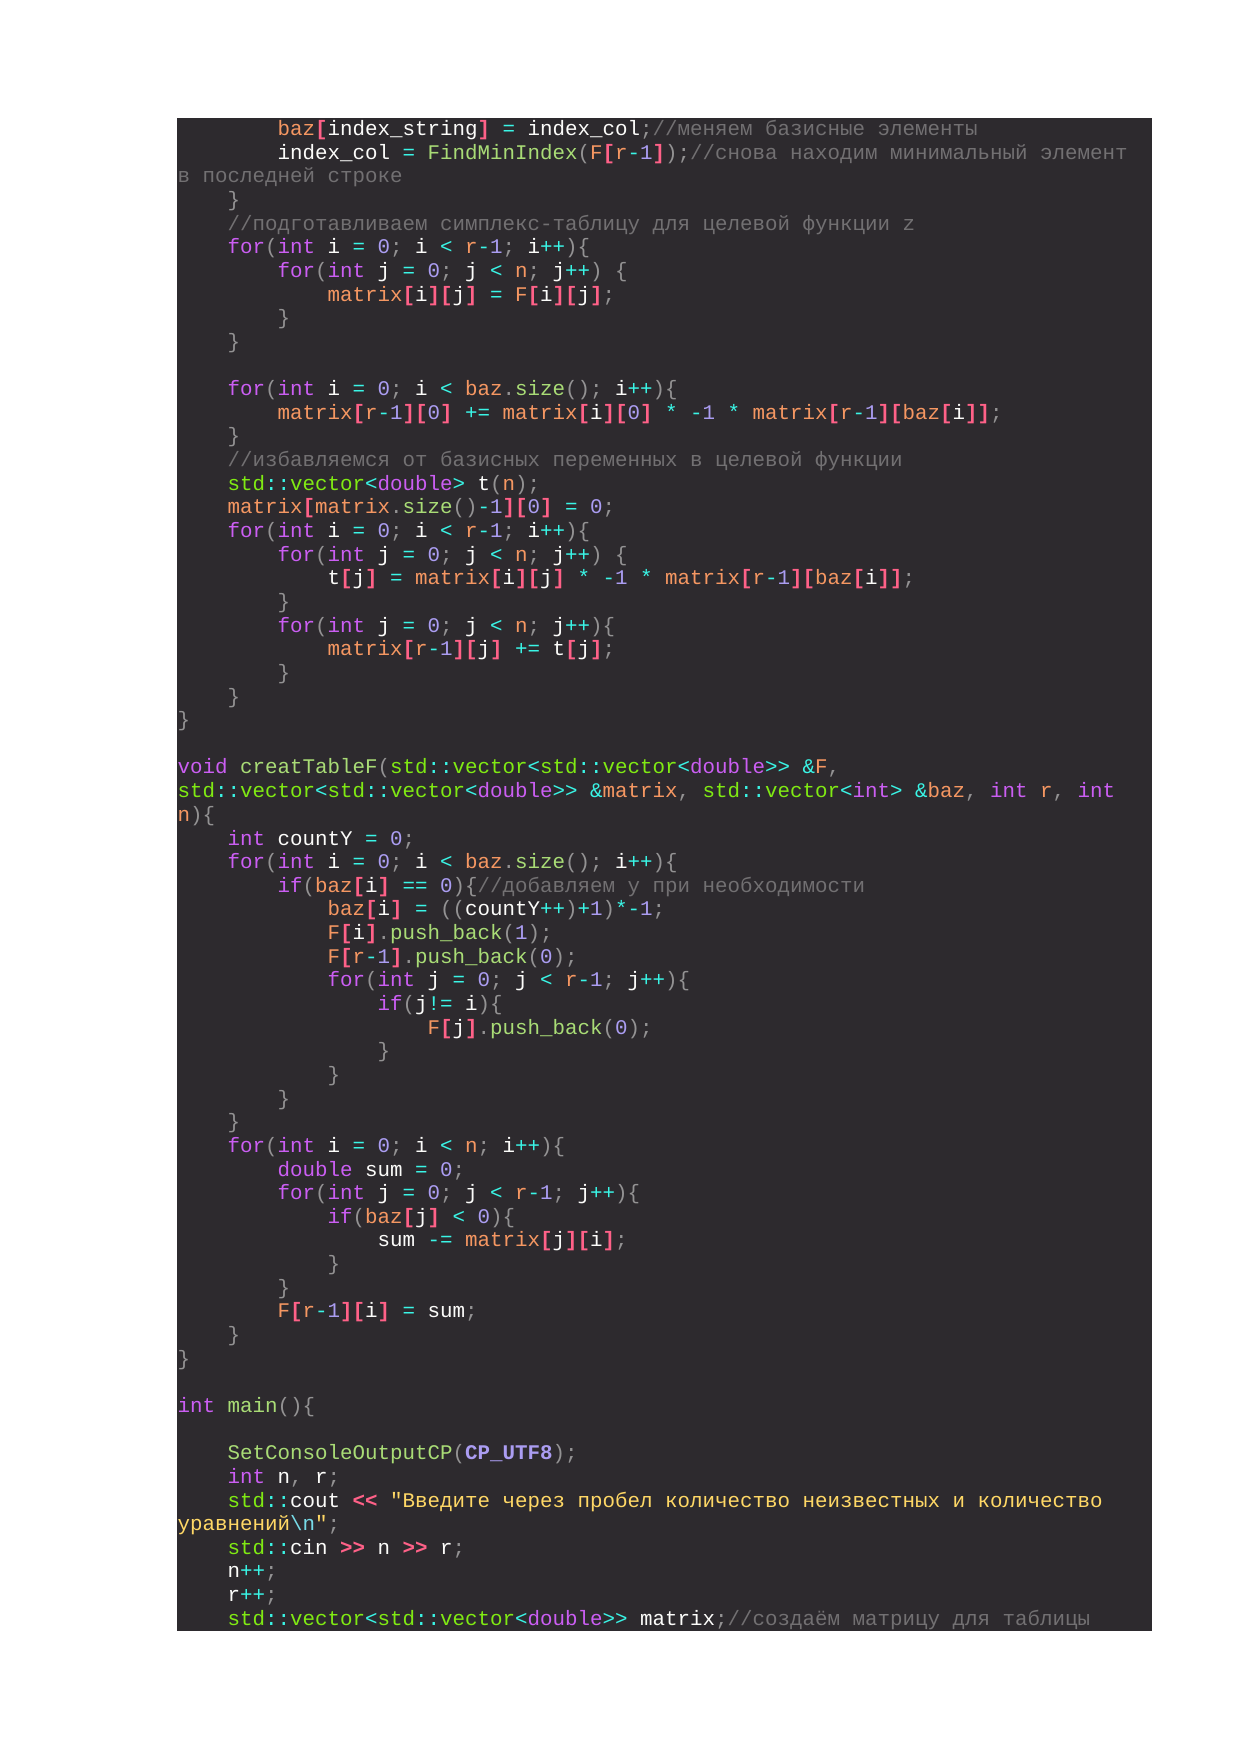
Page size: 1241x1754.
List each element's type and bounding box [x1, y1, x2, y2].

text [177, 118, 1152, 1631]
